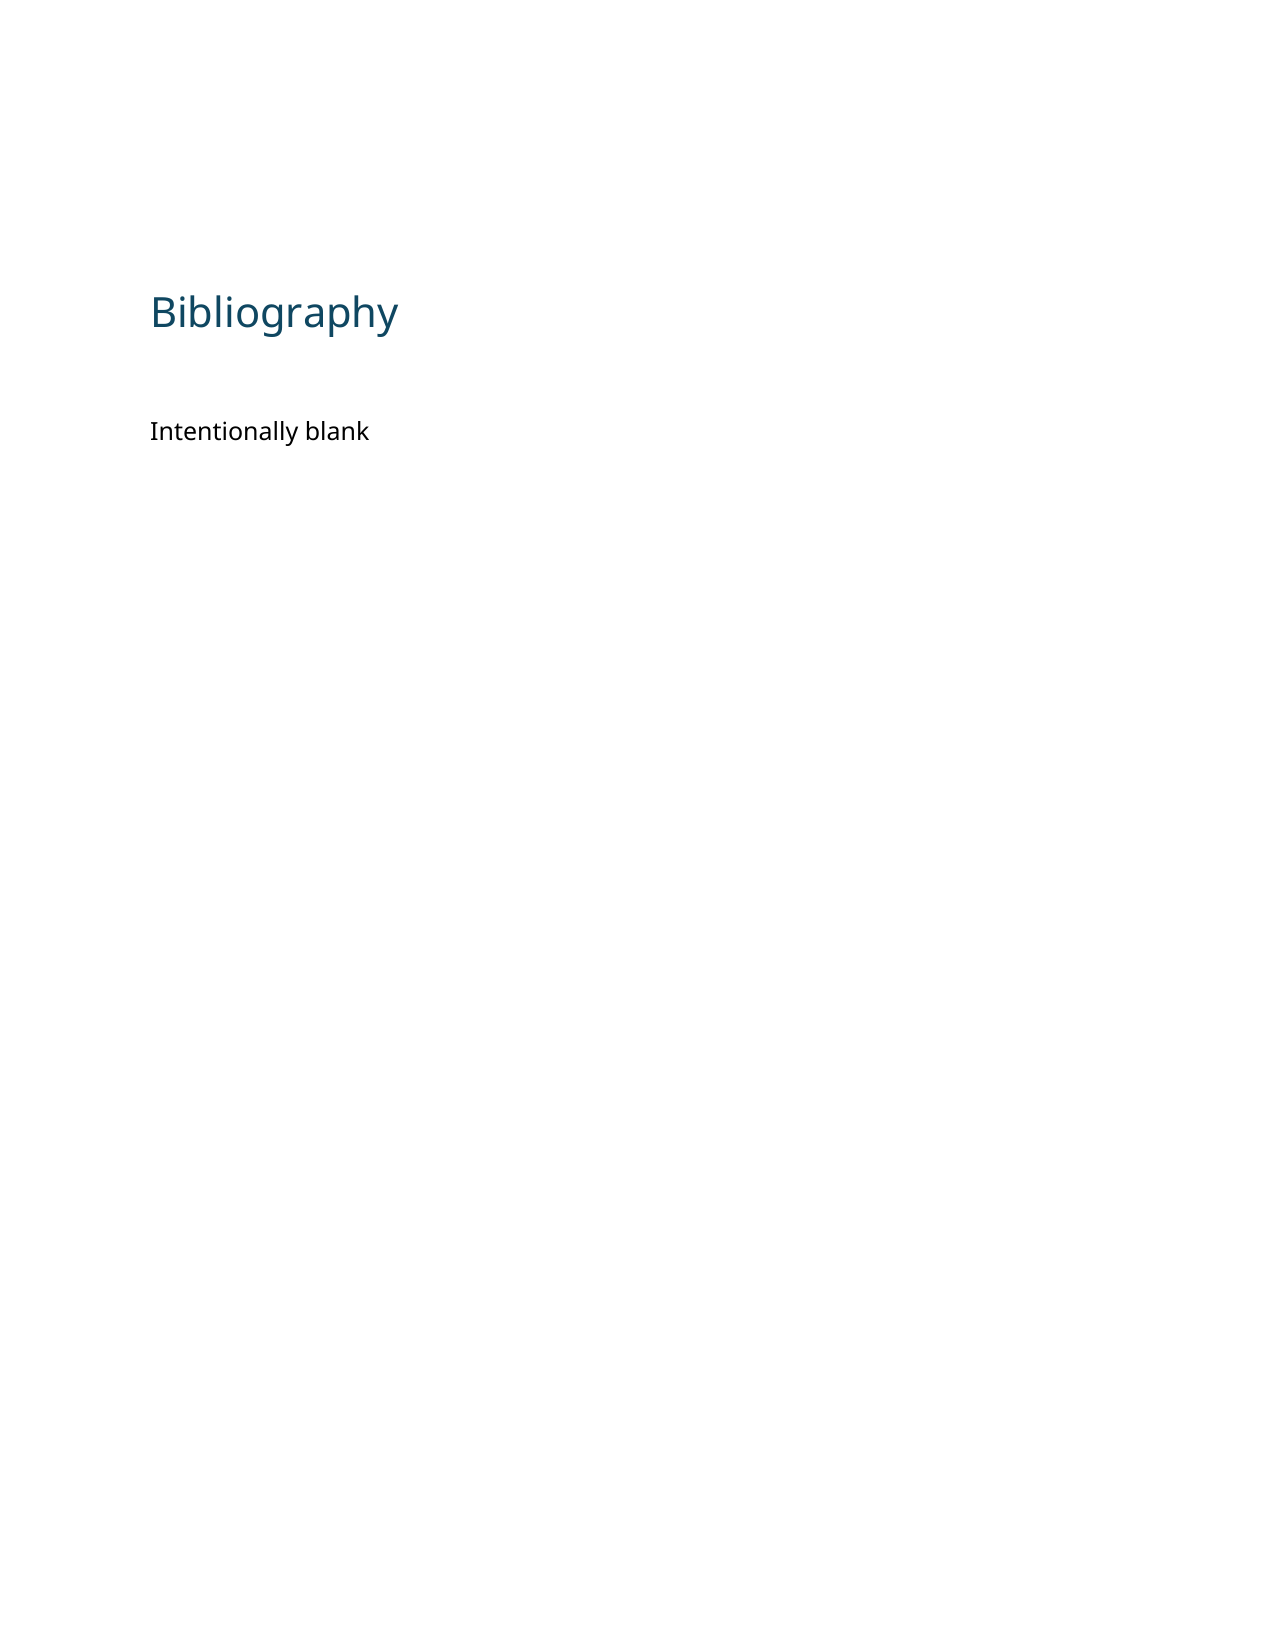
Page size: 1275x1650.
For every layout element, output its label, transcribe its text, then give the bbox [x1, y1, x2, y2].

subtitle Bibliography [150, 283, 1125, 340]
text Intentionally blank [150, 413, 1125, 447]
